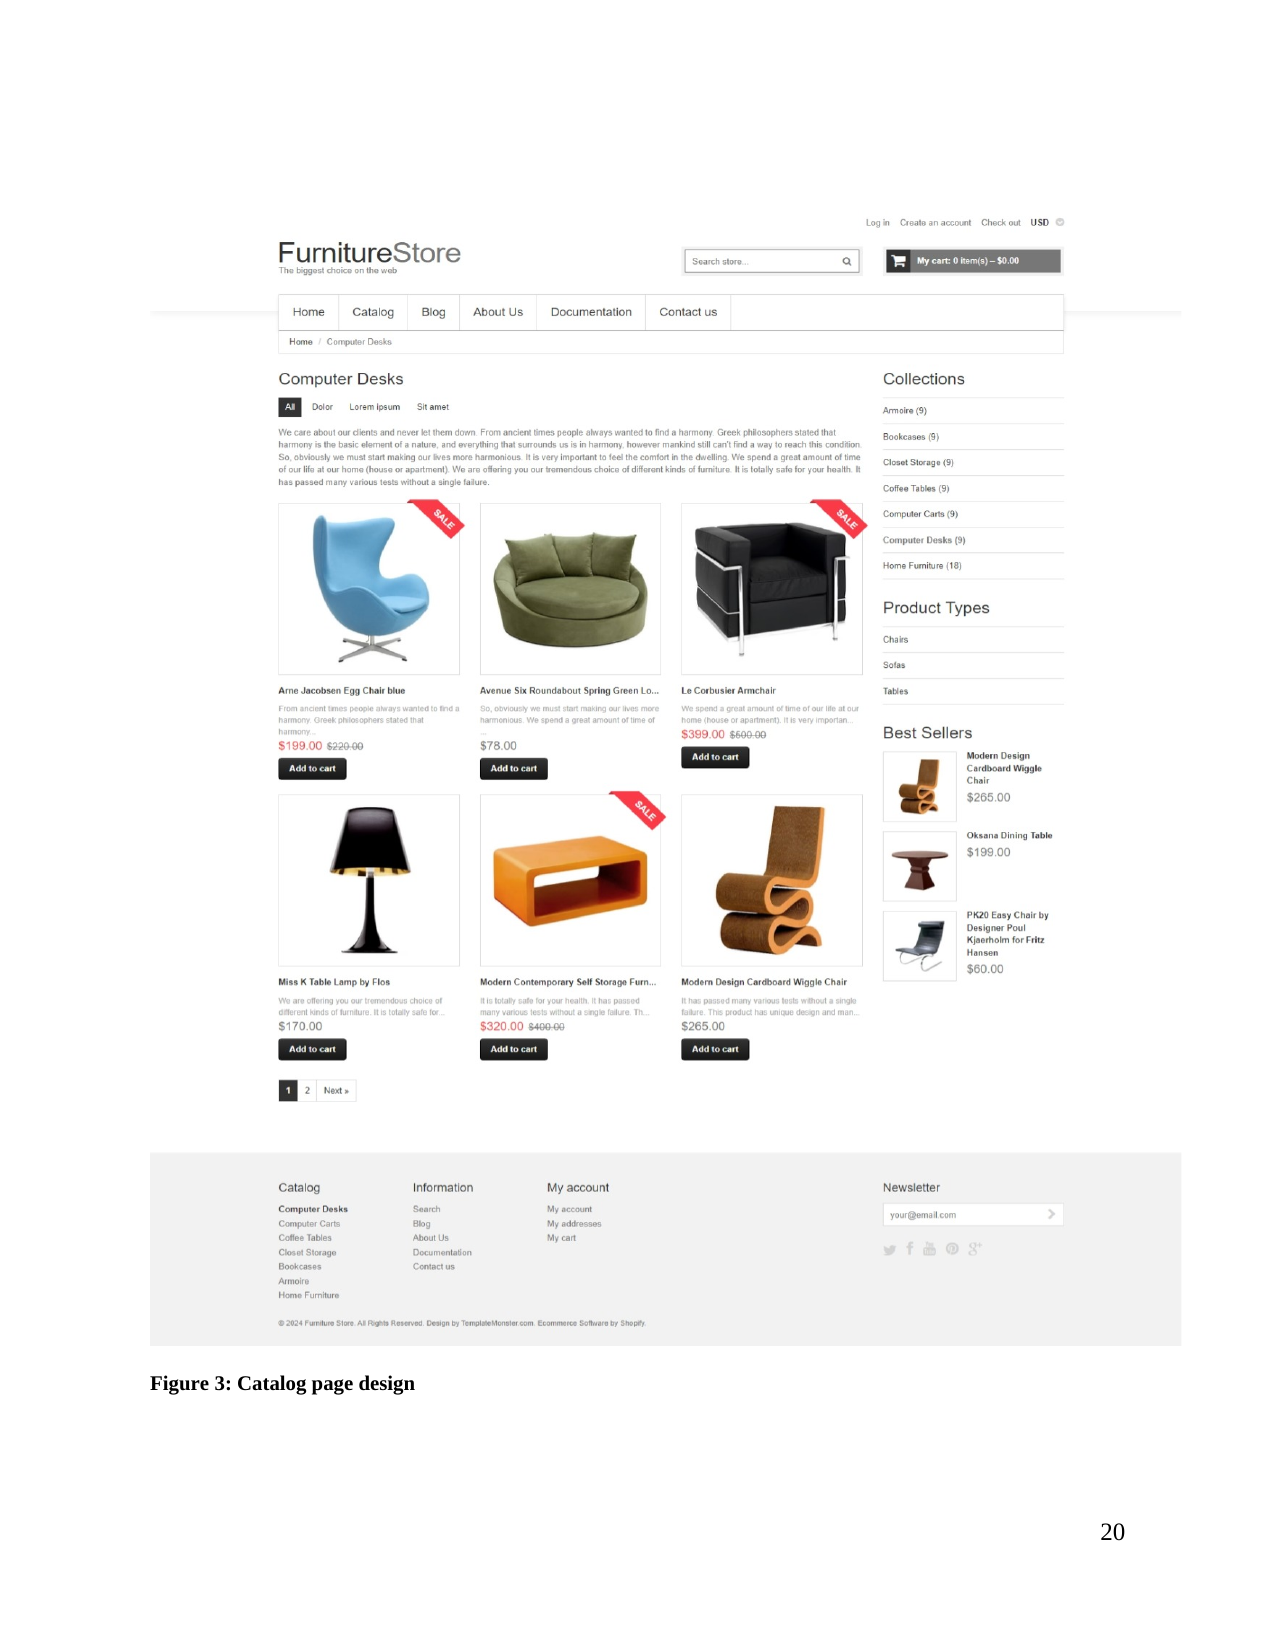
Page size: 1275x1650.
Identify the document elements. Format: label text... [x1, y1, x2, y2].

text Figure 3: Catalog page design [150, 1370, 1125, 1395]
picture [150, 200, 1182, 1346]
